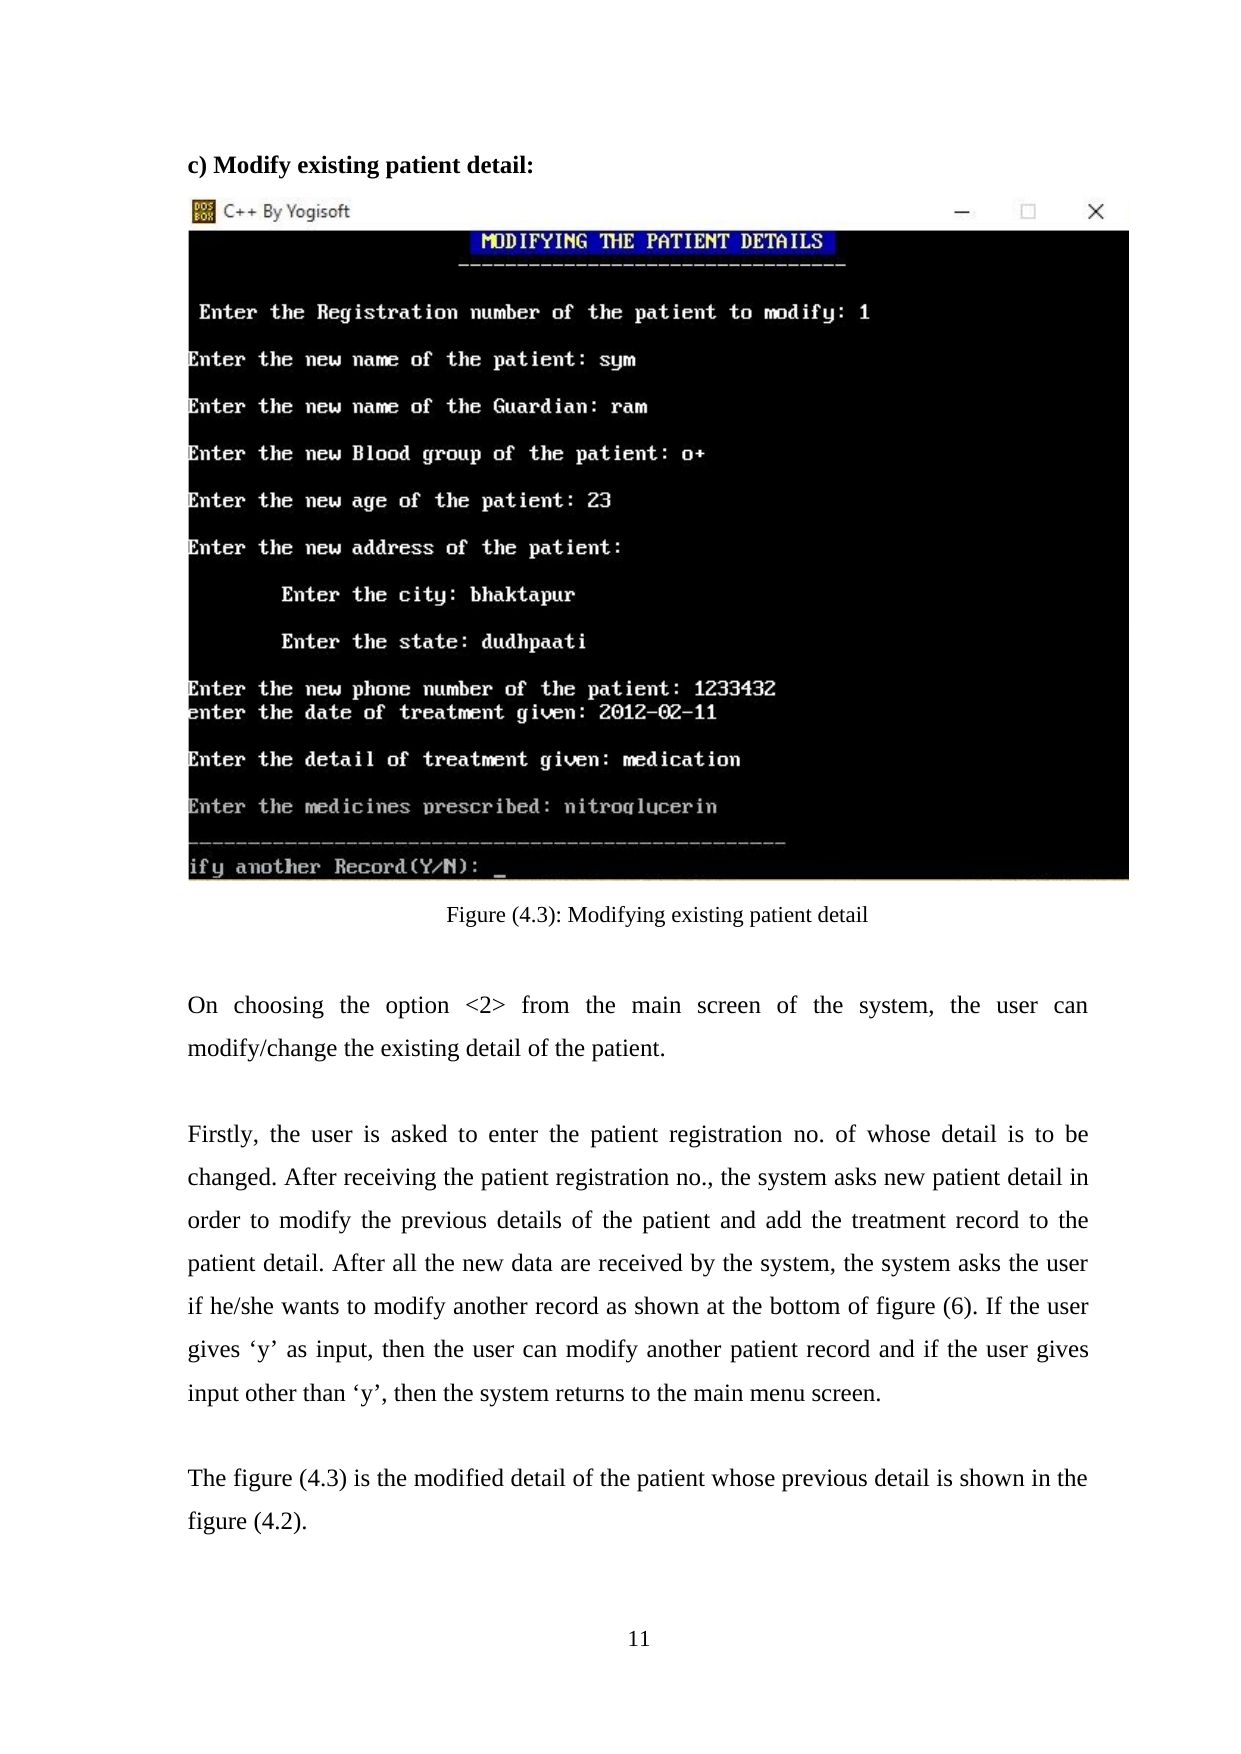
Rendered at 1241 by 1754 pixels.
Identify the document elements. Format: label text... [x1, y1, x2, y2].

picture [188, 197, 1129, 881]
text Firstly, the user is asked to enter the patient registration no. of whose detail is to be changed. After receiving the patient registration no., the system asks new patient detail in order to modify the previous details of the patient and add the treatment record to the patient detail. After all the new data are received by the system, the system asks the user if he/she wants to modify another record as shown at the bottom of figure (6). If the user gives ‘y’ as input, then the user can modify another patient record and if the user gives input other than ‘y’, then the system returns to the main menu screen. [187, 1119, 1090, 1406]
text On choosing the option <2> from the main screen of the system, the user can modify/change the existing detail of the patient. [187, 990, 1090, 1062]
text c) Modify existing patient detail: [187, 150, 1090, 179]
text The figure (4.3) is the modified detail of the patient whose previous detail is shown in the figure (4.2). [187, 1463, 1090, 1535]
